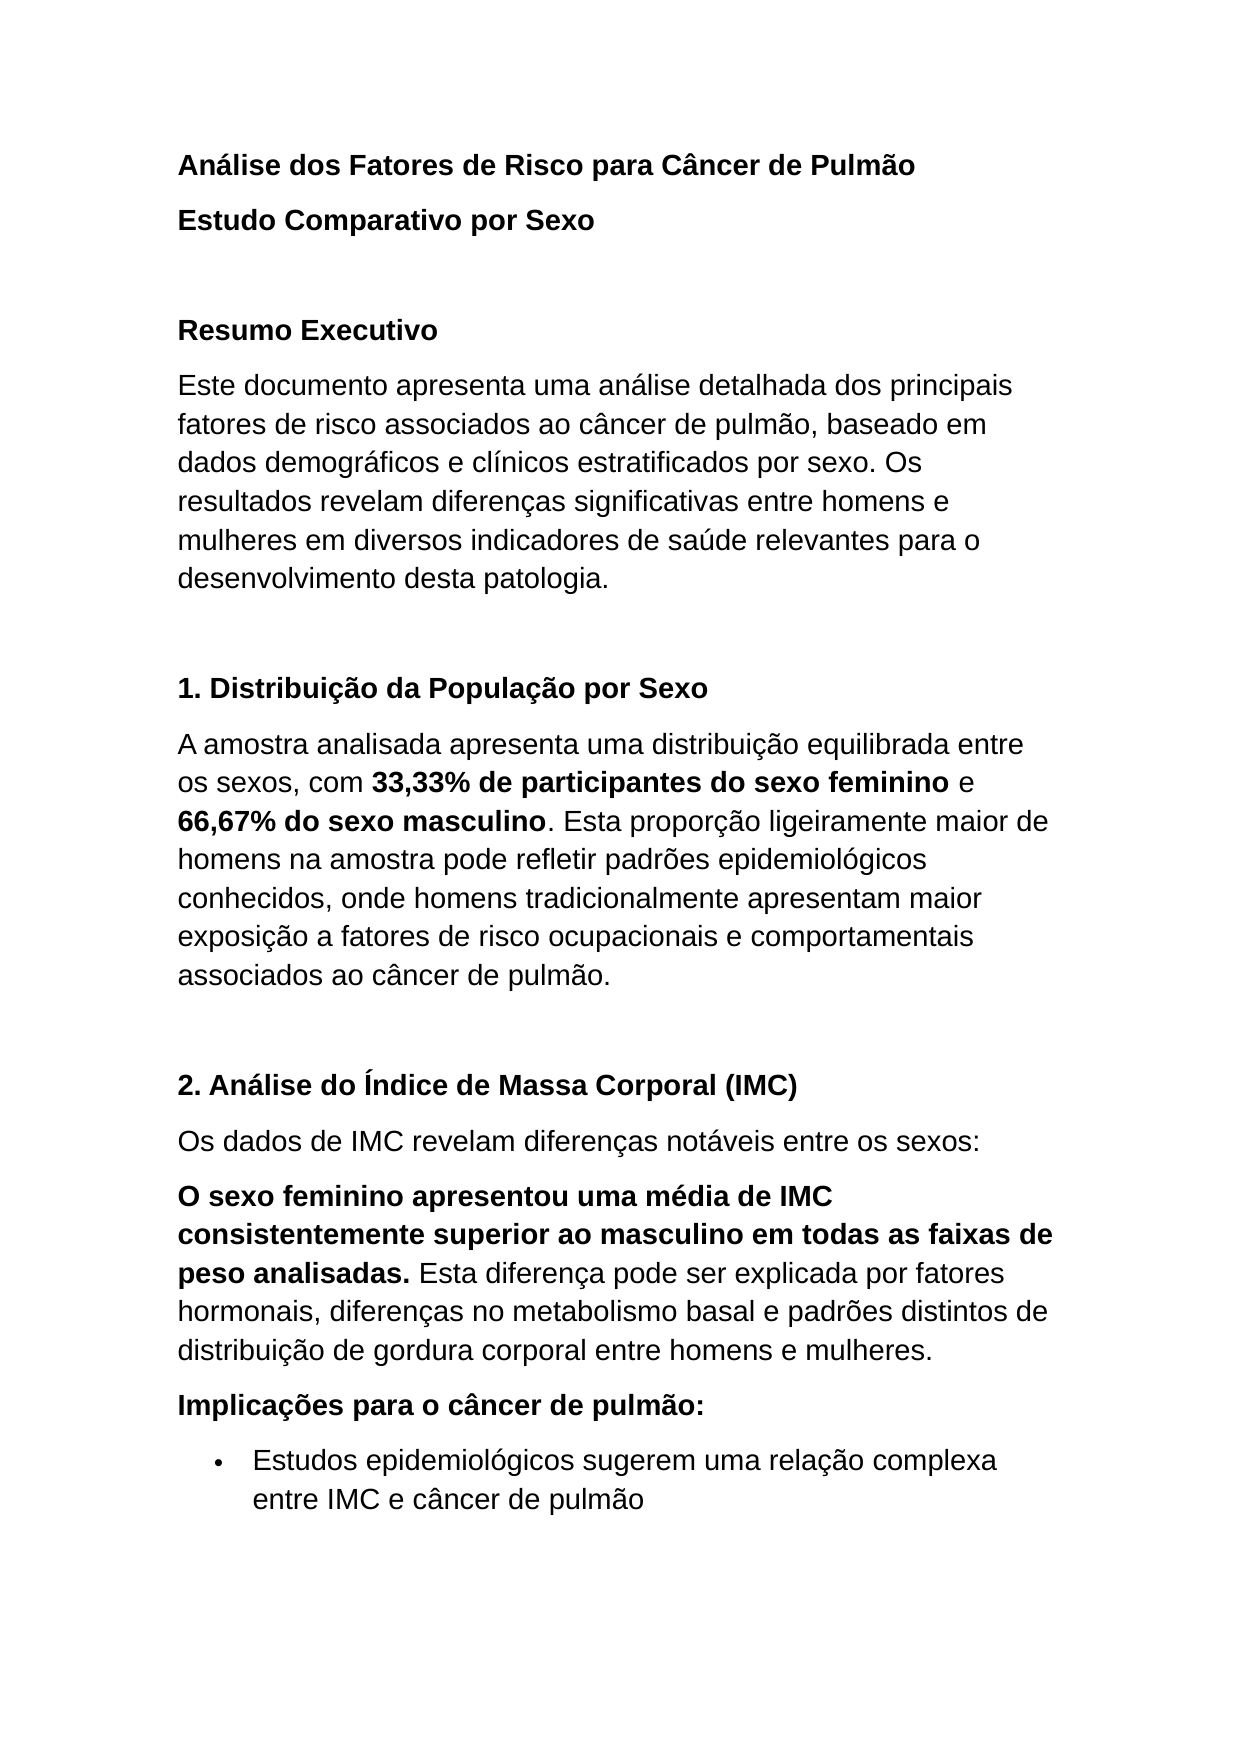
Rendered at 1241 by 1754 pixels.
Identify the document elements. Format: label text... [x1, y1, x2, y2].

text Estudo Comparativo por Sexo [177, 203, 1063, 236]
text 2. Análise do Índice de Massa Corporal (IMC) [177, 1068, 1063, 1102]
text O sexo feminino apresentou uma média de IMC consistentemente superior ao masculino em todas as faixas de peso analisadas. Esta diferença pode ser explicada por fatores hormonais, diferenças no metabolismo basal e padrões distintos de distribuição de gordura corporal entre homens e mulheres. [177, 1179, 1063, 1367]
text Resumo Executivo [177, 313, 1063, 347]
text Este documento apresenta uma análise detalhada dos principais fatores de risco associados ao câncer de pulmão, baseado em dados demográficos e clínicos estratificados por sexo. Os resultados revelam diferenças significativas entre homens e mulheres em diversos indicadores de saúde relevantes para o desenvolvimento desta patologia. [177, 368, 1063, 595]
text Os dados de IMC revelam diferenças notáveis entre os sexos: [177, 1124, 1063, 1157]
text Análise dos Fatores de Risco para Câncer de Pulmão [177, 148, 1063, 181]
list Estudos epidemiológicos sugerem uma relação complexa entre IMC e câncer de pulmão [215, 1443, 1063, 1516]
text Implicações para o câncer de pulmão: [177, 1388, 1063, 1422]
text A amostra analisada apresenta uma distribuição equilibrada entre os sexos, com 33,33% de participantes do sexo feminino e 66,67% do sexo masculino. Esta proporção ligeiramente maior de homens na amostra pode refletir padrões epidemiológicos conhecidos, onde homens tradicionalmente apresentam maior exposição a fatores de risco ocupacionais e comportamentais associados ao câncer de pulmão. [177, 727, 1063, 992]
text 1. Distribuição da População por Sexo [177, 672, 1063, 705]
